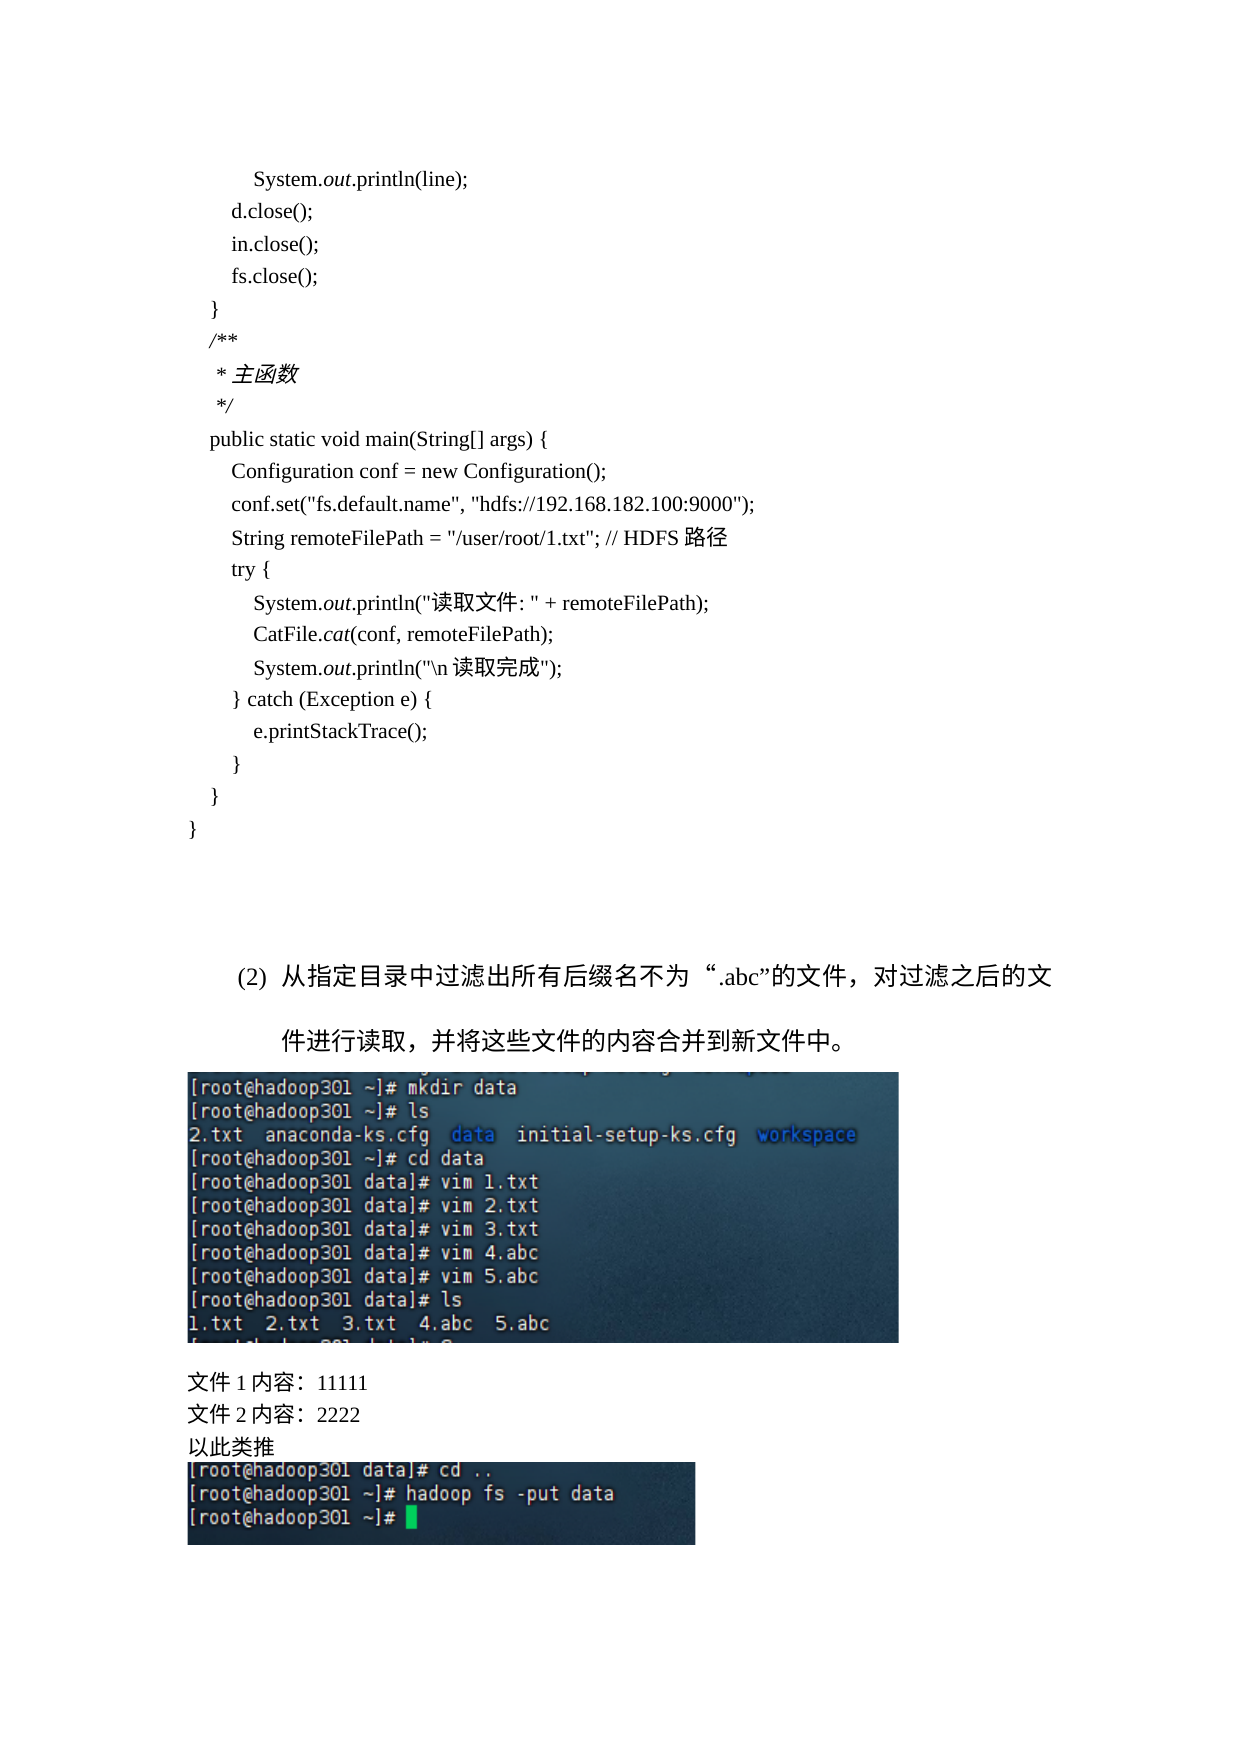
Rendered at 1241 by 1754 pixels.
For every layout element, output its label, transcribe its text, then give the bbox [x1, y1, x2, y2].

text 文件2内容：2222 [187, 1397, 1053, 1429]
text 以此类推 [187, 1429, 1053, 1462]
picture [187, 1462, 696, 1545]
text 文件1内容：11111 [187, 1364, 1053, 1397]
list 从指定目录中过滤出所有后缀名不为“.abc”的文件，对过滤之后的文件进行读取，并将这些文件的内容合并到新文件中。 [237, 942, 1053, 1072]
picture [187, 1072, 899, 1343]
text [187, 162, 1053, 844]
